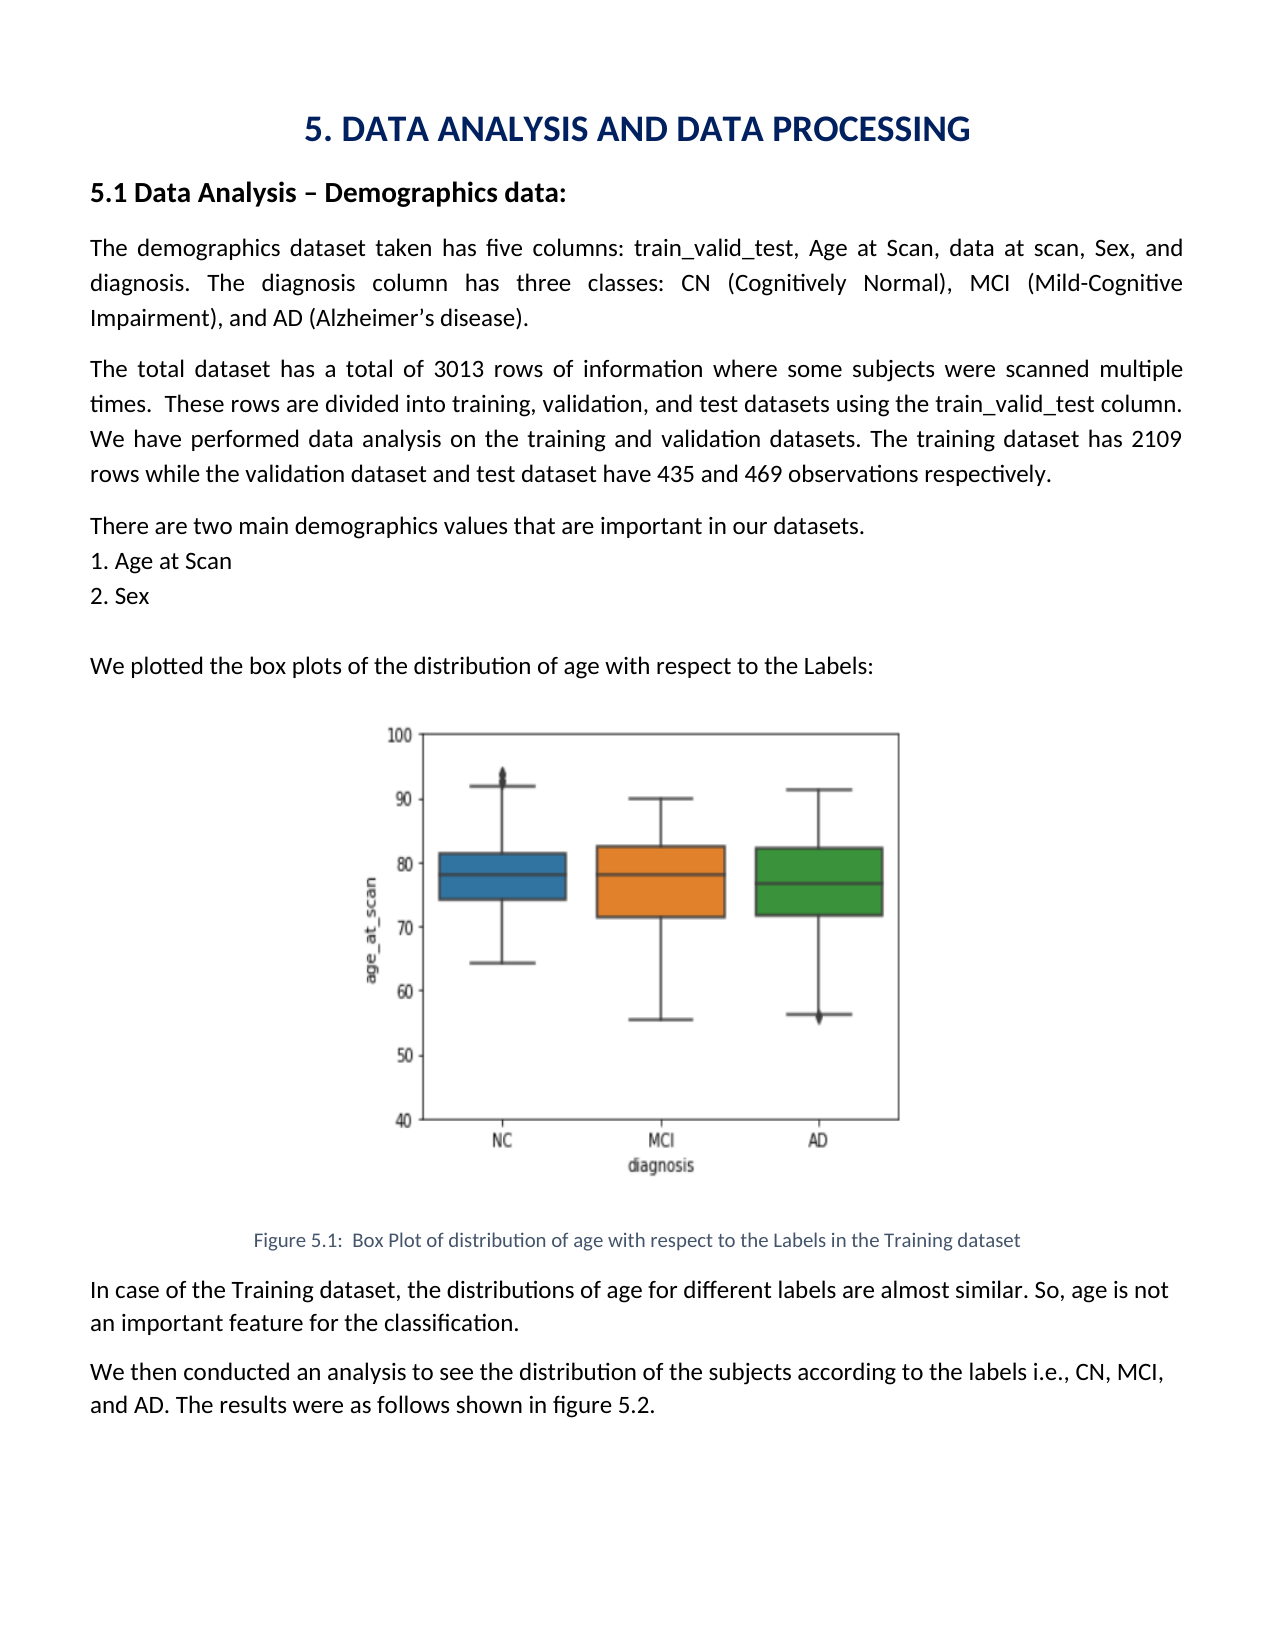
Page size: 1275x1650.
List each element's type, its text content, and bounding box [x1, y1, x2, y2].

text 1. Age at Scan [90, 545, 1185, 576]
text We then conducted an analysis to see the distribution of the subjects according to the labels i.e., CN, MCI, and AD. The results were as follows shown in figure 5.2. [90, 1356, 1185, 1420]
text 5. DATA ANALYSIS AND DATA PROCESSING [90, 105, 1185, 151]
text We plotted the box plots of the distribution of age with respect to the Labels: [90, 650, 1185, 681]
text In case of the Training dataset, the distributions of age for different labels are almost similar. So, age is not an important feature for the classification. [90, 1274, 1185, 1337]
text The demographics dataset taken has five columns: train_valid_test, Age at Scan, data at scan, Sex, and diagnosis. The diagnosis column has three classes: CN (Cognitively Normal), MCI (Mild-Cognitive Impairment), and AD (Alzheimer’s disease). [90, 232, 1185, 332]
text The total dataset has a total of 3013 rows of information where some subjects were scanned multiple times. These rows are divided into training, validation, and test datasets using the train_valid_test column. We have performed data analysis on the training and validation datasets. The training dataset has 2109 rows while the validation dataset and test dataset have 435 and 469 observations respectively. [90, 354, 1185, 489]
text There are two main demographics values that are important in our datasets. [90, 510, 1185, 541]
text Figure 5.1: Box Plot of distribution of age with respect to the Labels in the Training dataset [90, 1228, 1185, 1253]
text 5.1 Data Analysis – Demographics data: [90, 174, 1185, 210]
text 2. Sex [90, 580, 1185, 611]
picture [358, 720, 917, 1189]
